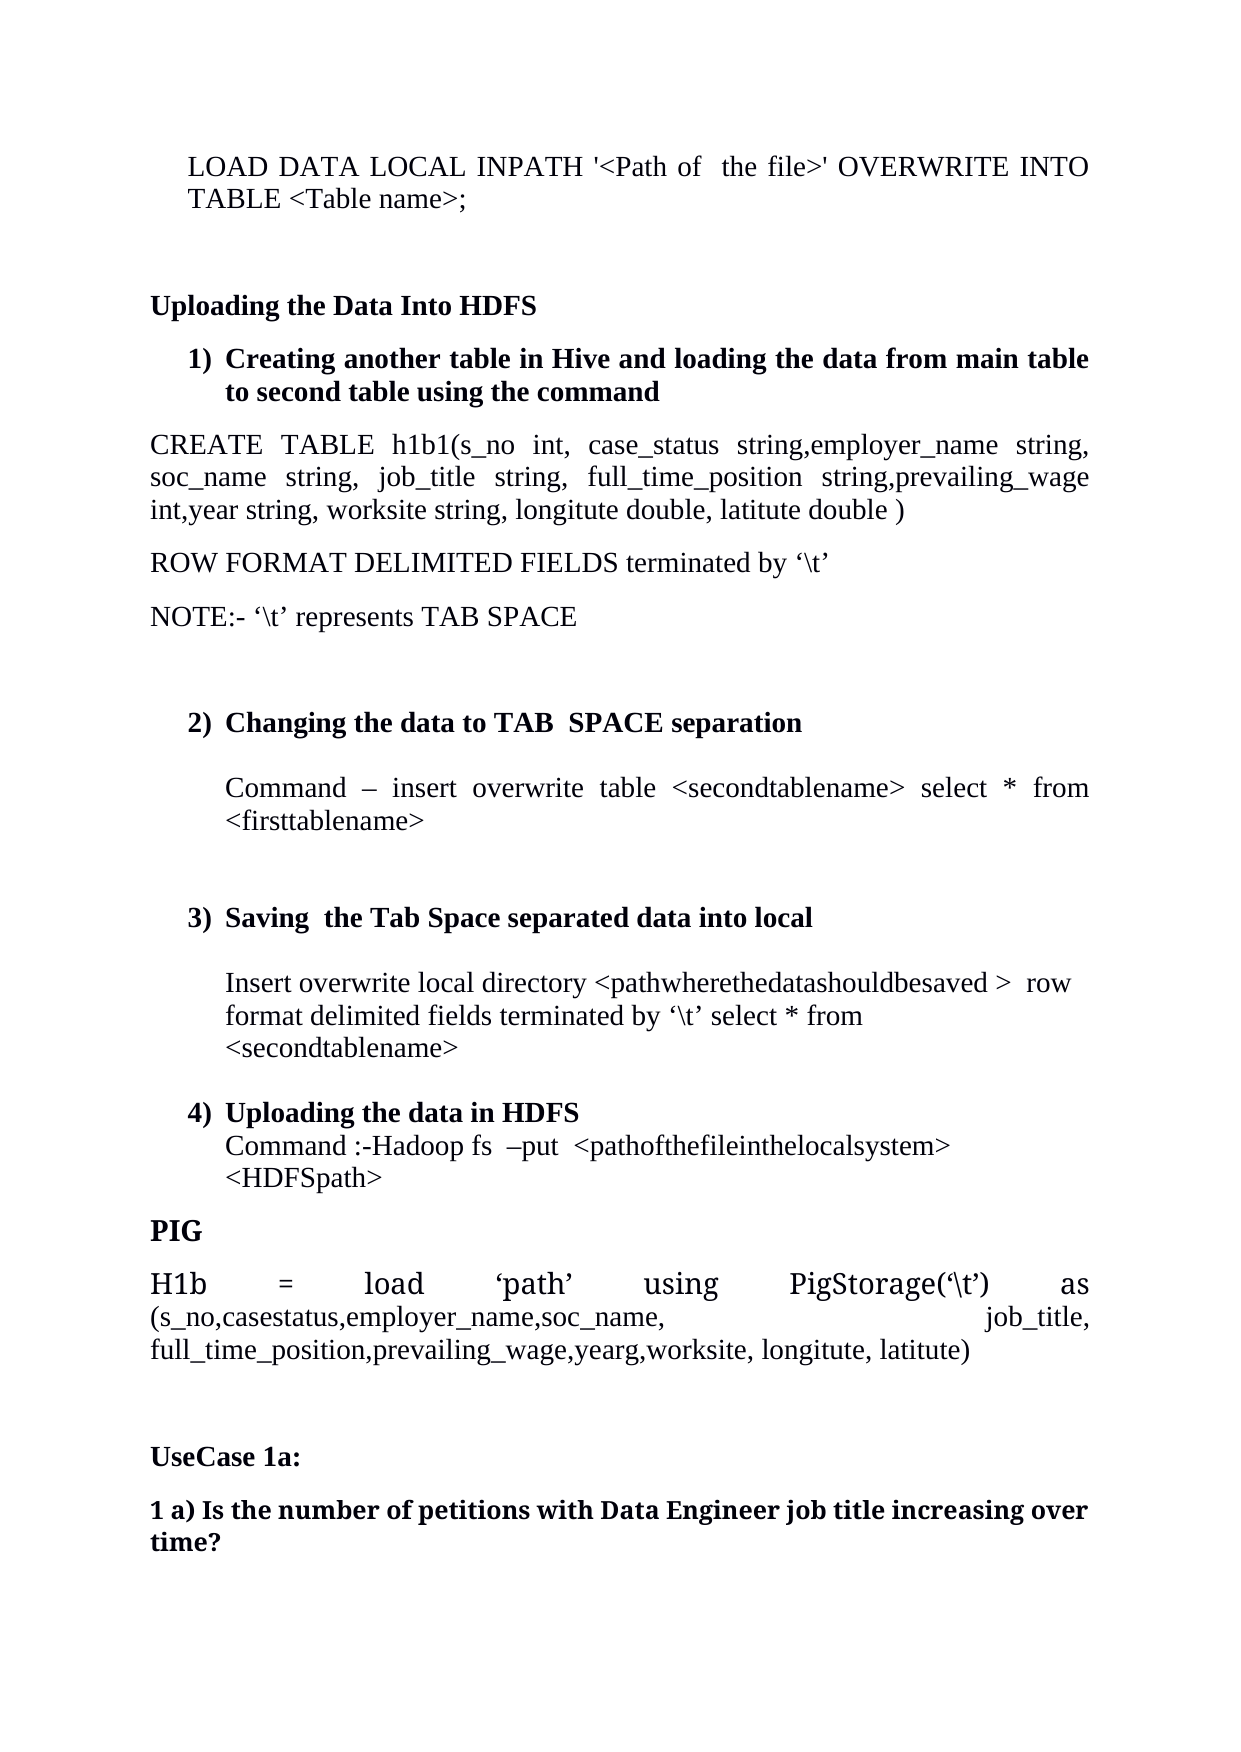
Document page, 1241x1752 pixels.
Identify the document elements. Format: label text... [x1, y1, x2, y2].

list Changing the data to TAB SPACE separation [187, 707, 1090, 739]
list Command – insert overwrite table <secondtablename> select * from <firsttablename> [225, 772, 1090, 837]
list Creating another table in Hive and loading the data from main table to second table using the command [187, 342, 1090, 407]
list Uploading the data in HDFS [187, 1097, 1090, 1129]
text CREATE TABLE h1b1(s_no int, case_status string,employer_name string, soc_name string, job_title string, full_time_position string,prevailing_wage int,year string, worksite string, longitute double, latitute double ) [150, 428, 1090, 526]
text UseCase 1a: [150, 1440, 1090, 1472]
text ROW FORMAT DELIMITED FIELDS terminated by ‘\t’ [150, 547, 1090, 579]
list Saving the Tab Space separated data into local [187, 902, 1090, 934]
text Uploading the Data Into HDFS [150, 289, 1090, 322]
text LOAD DATA LOCAL INPATH '<Path of the file>' OVERWRITE INTO TABLE <Table name>; [187, 150, 1090, 215]
text 1 a) Is the number of petitions with Data Engineer job title increasing over time? [150, 1493, 1090, 1558]
list Command :-Hadoop fs –put <pathofthefileinthelocalsystem> <HDFSpath> [225, 1129, 1090, 1194]
text H1b = load ‘path’ using PigStorage(‘\t’) as (s_no,casestatus,employer_name,soc_name, job_title, full_time_position,prevailing_wage,yearg,worksite, longitute, latitute) [150, 1268, 1090, 1366]
list Insert overwrite local directory <pathwherethedatashouldbesaved > row format delimited fields terminated by ‘\t’ select * from <secondtablename> [225, 967, 1090, 1064]
text PIG [150, 1215, 1090, 1247]
text NOTE:- ‘\t’ represents TAB SPACE [150, 600, 1090, 632]
